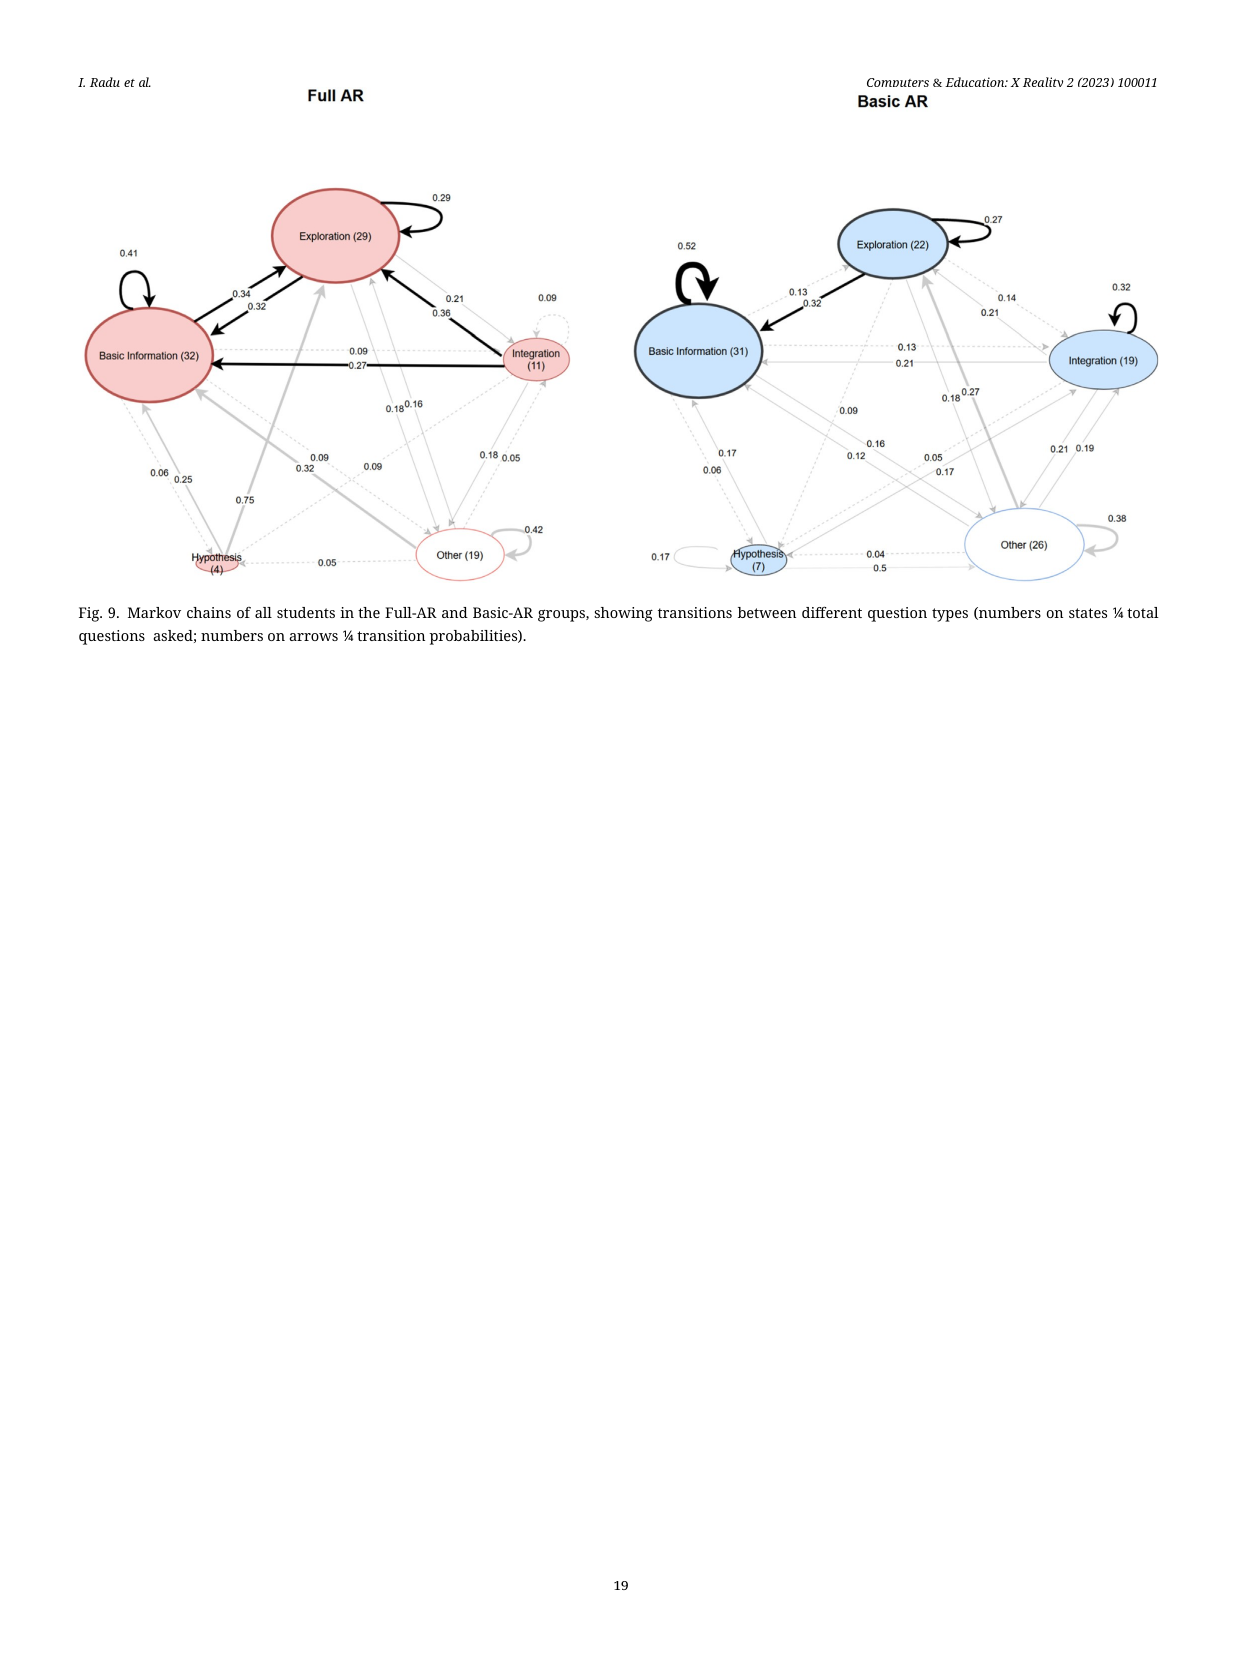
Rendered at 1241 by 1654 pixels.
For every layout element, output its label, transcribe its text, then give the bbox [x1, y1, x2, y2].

picture [82, 87, 1159, 583]
text Fig. 9. Markov chains of all students in the Full-AR and Basic-AR groups, showing transitions between different question types (numbers on states ¼ total questions asked; numbers on arrows ¼ transition probabilities). [78, 603, 1173, 645]
